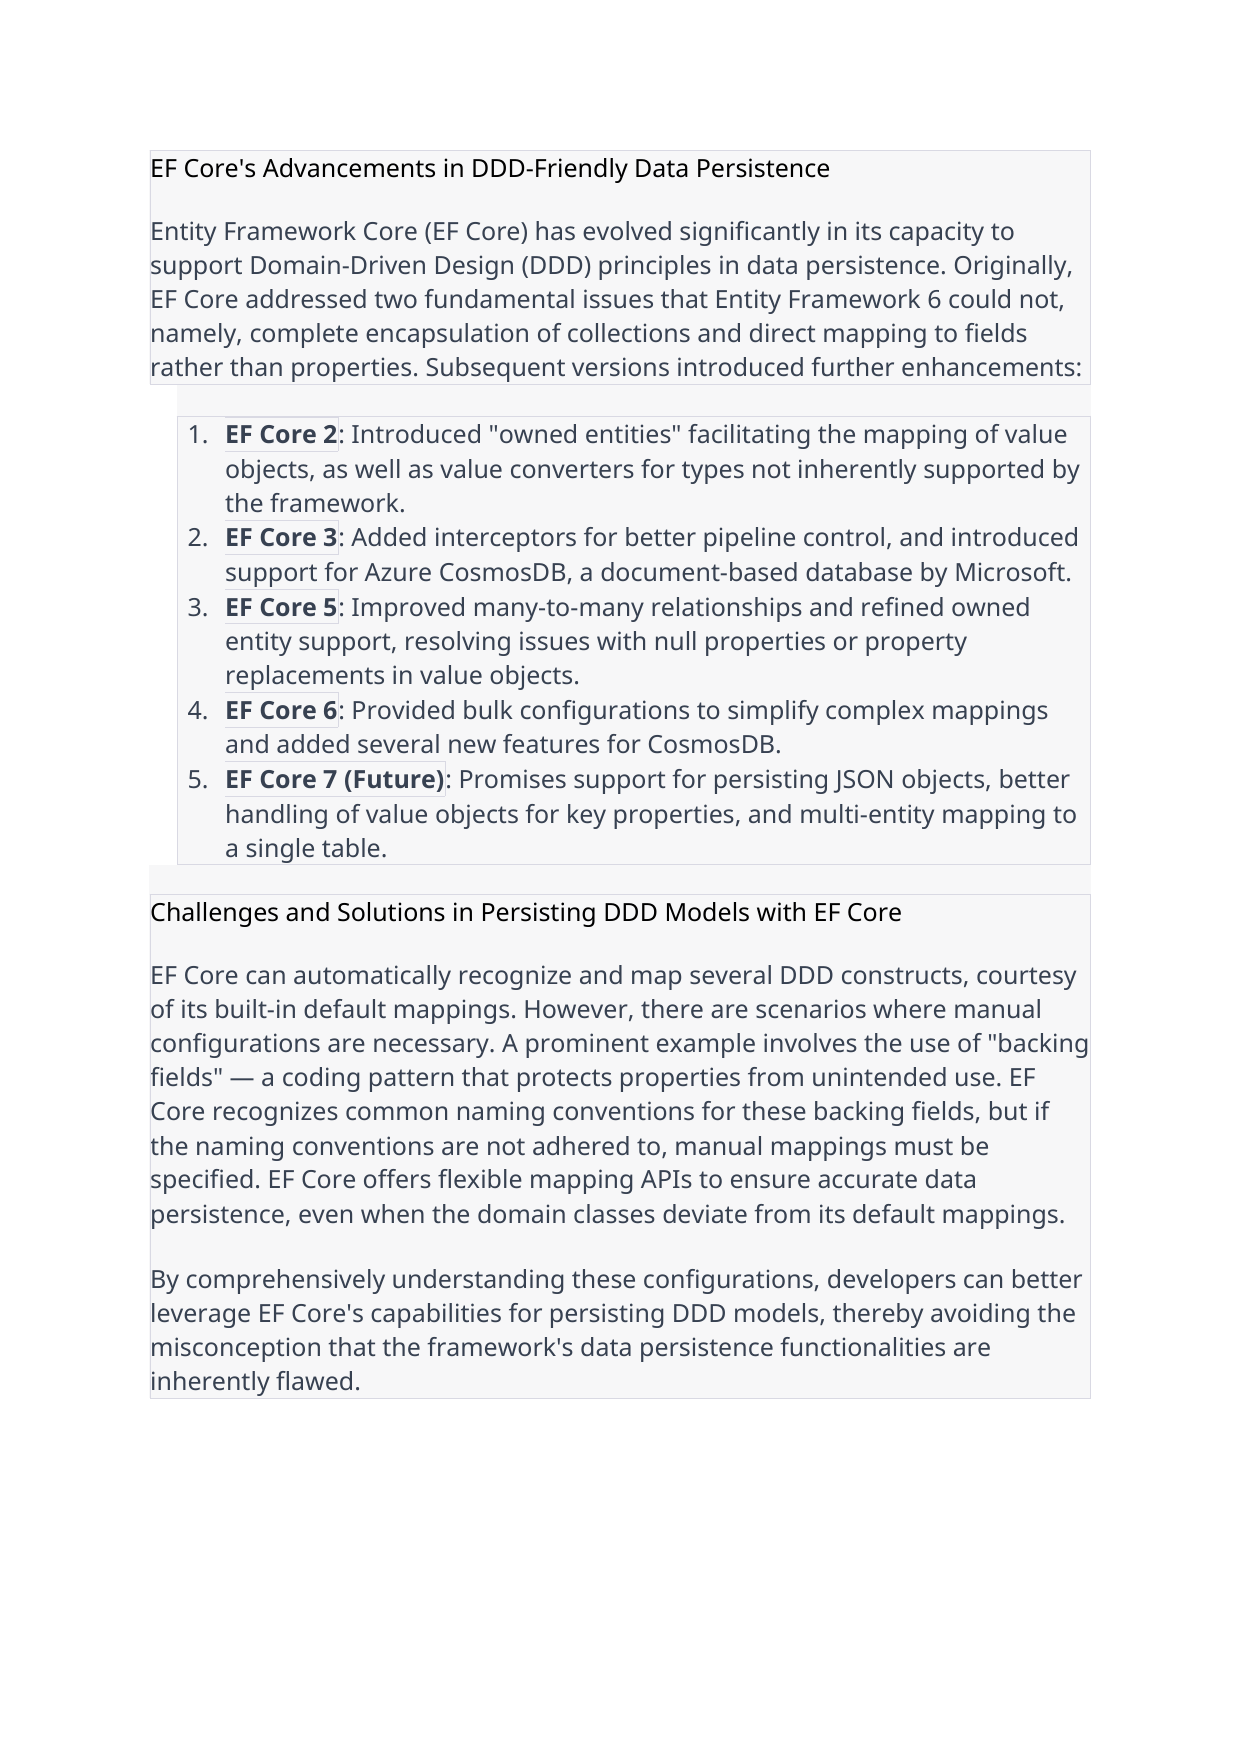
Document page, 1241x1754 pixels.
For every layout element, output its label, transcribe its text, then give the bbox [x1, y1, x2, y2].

text Challenges and Solutions in Persisting DDD Models with EF Core [151, 895, 1090, 929]
text EF Core's Advancements in DDD-Friendly Data Persistence [151, 151, 1090, 184]
list EF Core 3: Added interceptors for better pipeline control, and introduced support for Azure CosmosDB, a document-based database by Microsoft. [178, 519, 1090, 588]
text Entity Framework Core (EF Core) has evolved significantly in its capacity to support Domain-Driven Design (DDD) principles in data persistence. Originally, EF Core addressed two fundamental issues that Entity Framework 6 could not, namely, complete encapsulation of collections and direct mapping to fields rather than properties. Subsequent versions introduced further enhancements: [151, 213, 1090, 384]
list EF Core 2: Introduced "owned entities" facilitating the mapping of value objects, as well as value converters for types not inherently supported by the framework. [178, 417, 1090, 519]
list EF Core 7 (Future): Promises support for persisting JSON objects, better handling of value objects for key properties, and multi-entity mapping to a single table. [178, 761, 1090, 864]
list EF Core 5: Improved many-to-many relationships and refined owned entity support, resolving issues with null properties or property replacements in value objects. [178, 588, 1090, 691]
list EF Core 6: Provided bulk configurations to simplify complex mappings and added several new features for CosmosDB. [178, 691, 1090, 761]
text EF Core can automatically recognize and map several DDD constructs, courtesy of its built-in default mappings. However, there are scenarios where manual configurations are necessary. A prominent example involves the use of "backing fields" — a coding pattern that protects properties from unintended use. EF Core recognizes common naming conventions for these backing fields, but if the naming conventions are not adhered to, manual mappings must be specified. EF Core offers flexible mapping APIs to ensure accurate data persistence, even when the domain classes deviate from its default mappings. [151, 957, 1090, 1230]
text By comprehensively understanding these configurations, developers can better leverage EF Core's capabilities for persisting DDD models, thereby avoiding the misconception that the framework's data persistence functionalities are inherently flawed. [151, 1261, 1090, 1398]
